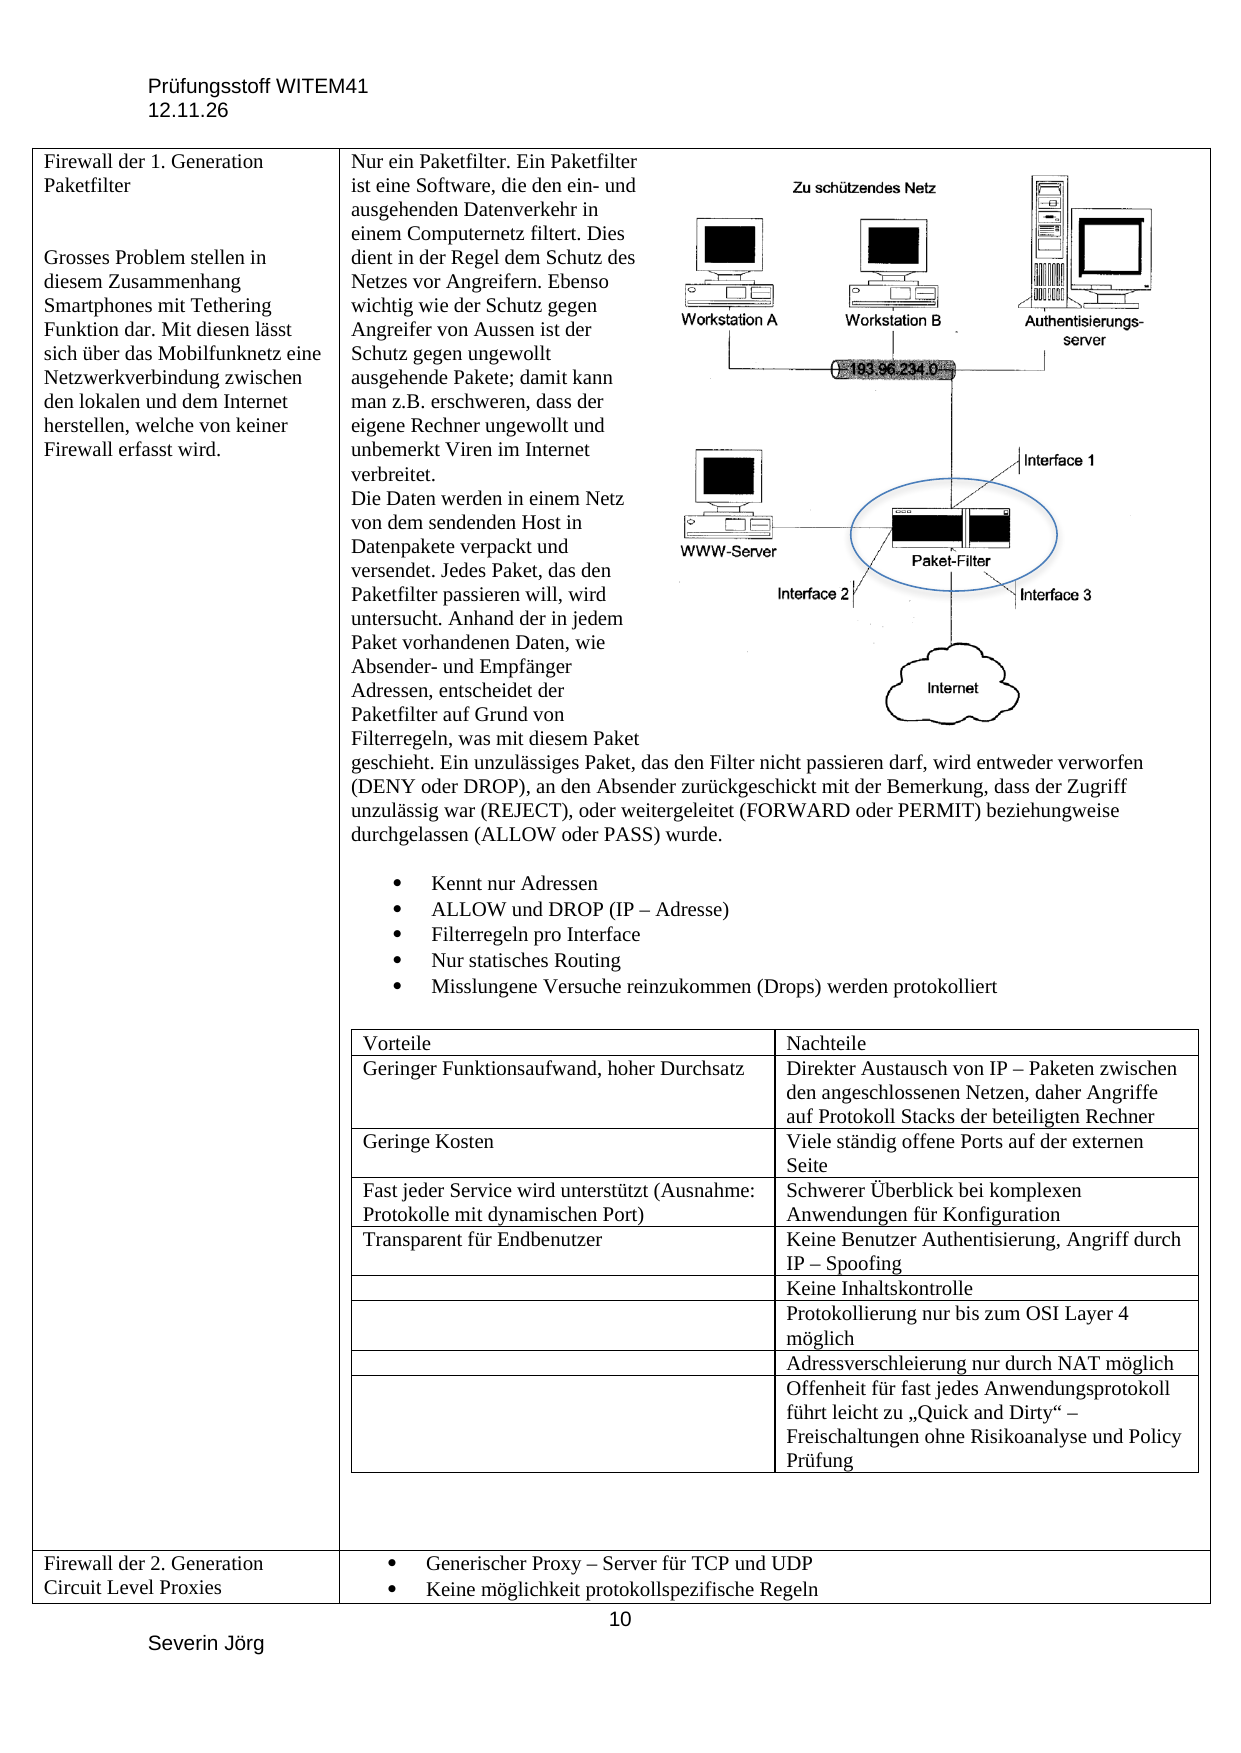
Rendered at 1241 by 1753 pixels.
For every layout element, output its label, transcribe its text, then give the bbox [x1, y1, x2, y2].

table_cell Nur ein Paketfilter. Ein Paketfilter ist eine Software, die den ein- und ausgehenden Datenverkehr in einem Computernetz filtert. Dies dient in der Regel dem Schutz des Netzes vor Angreifern. Ebenso wichtig wie der Schutz gegen Angreifer von Aussen ist der Schutz gegen ungewollt ausgehende Pakete; damit kann man z.B. erschweren, dass der eigene Rechner ungewollt und unbemerkt Viren im Internet verbreitet. Die Daten werden in einem Netz von dem sendenden Host in Datenpakete verpackt und versendet. Jedes Paket, das den Paketfilter passieren will, wird untersucht. Anhand der in jedem Paket vorhandenen Daten, wie Absender- und Empfänger Adressen, entscheidet der Paketfilter auf Grund von Filterregeln, was mit diesem Paket geschieht. Ein unzulässiges Paket, das den Filter nicht passieren darf, wird entweder verworfen (DENY oder DROP), an den Absender zurückgeschickt mit der Bemerkung, dass der Zugriff unzulässig war (REJECT), oder weitergeleitet (FORWARD oder PERMIT) beziehungweise durchgelassen (ALLOW oder PASS) wurde. Kennt nur Adressen ALLOW und DROP (IP – Adresse) Filterregeln pro Interface Nur statisches Routing Misslungene Versuche reinzukommen (Drops) werden protokolliert [340, 149, 1210, 1550]
table_cell Firewall der 1. Generation Paketfilter Grosses Problem stellen in diesem Zusammenhang Smartphones mit Tethering Funktion dar. Mit diesen lässt sich über das Mobilfunknetz eine Netzwerkverbindung zwischen den lokalen und dem Internet herstellen, welche von keiner Firewall erfasst wird. [33, 149, 339, 1550]
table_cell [340, 1551, 1210, 1603]
picture [665, 158, 1165, 730]
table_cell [33, 1551, 339, 1603]
